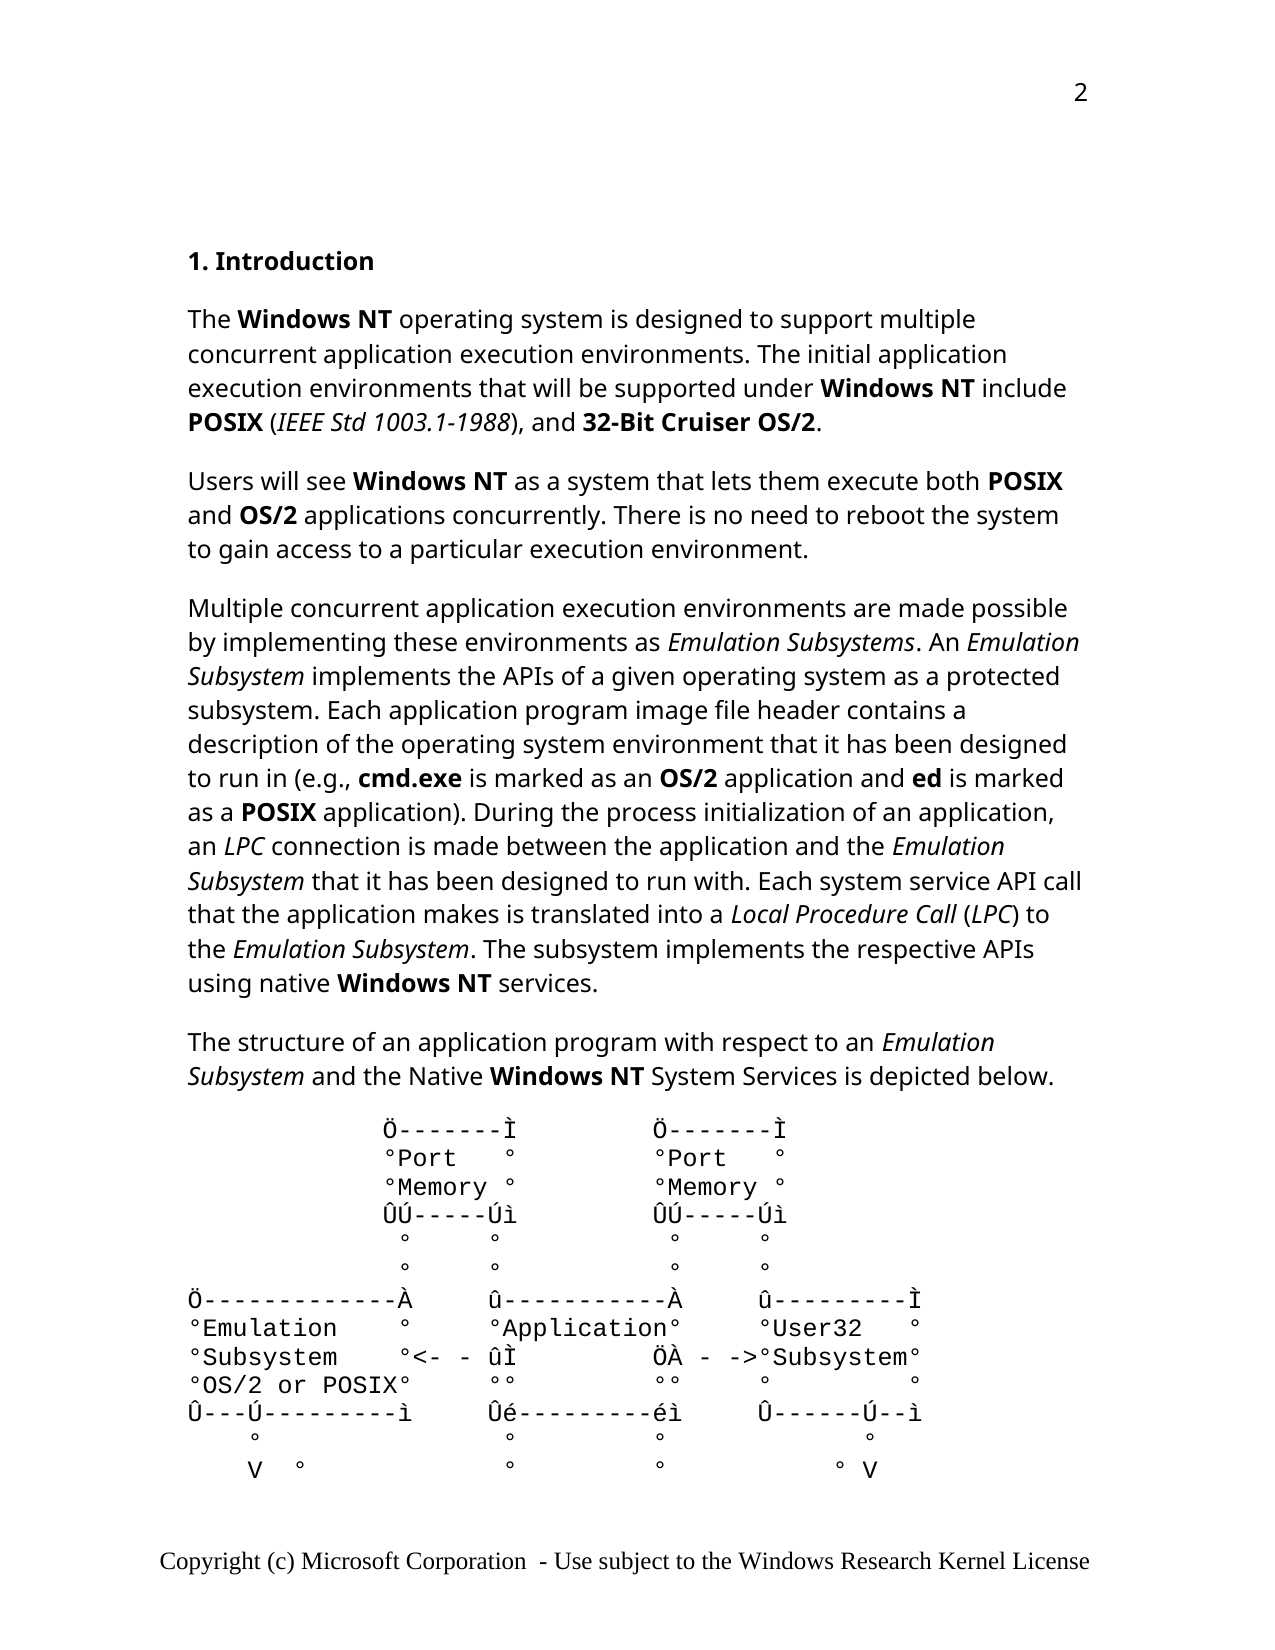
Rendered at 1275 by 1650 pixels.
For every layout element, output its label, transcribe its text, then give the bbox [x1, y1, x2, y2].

text The Windows NT operating system is designed to support multiple concurrent application execution environments. The initial application execution environments that will be supported under Windows NT include POSIX (IEEE Std 1003.1-1988), and 32-Bit Cruiser OS/2. [187, 302, 1087, 438]
text °OS/2 or POSIX° °° °° ° ° [187, 1372, 1087, 1401]
text Ö-------Ì Ö-------Ì [187, 1117, 1087, 1146]
text °Subsystem °<- - ûÌ ÖÀ - ->°Subsystem° [187, 1344, 1087, 1372]
text ° ° ° ° [187, 1259, 1087, 1287]
text °Memory ° °Memory ° [187, 1174, 1087, 1202]
text The structure of an application program with respect to an Emulation Subsystem and the Native Windows NT System Services is depicted below. [187, 1024, 1087, 1092]
text Users will see Windows NT as a system that lets them execute both POSIX and OS/2 applications concurrently. There is no need to reboot the system to gain access to a particular execution environment. [187, 463, 1087, 566]
text ° ° ° ° [187, 1429, 1087, 1457]
text V ° ° ° ° V [187, 1457, 1087, 1486]
text °Port ° °Port ° [187, 1146, 1087, 1174]
subtitle 1. Introduction [187, 243, 1087, 277]
text Multiple concurrent application execution environments are made possible by implementing these environments as Emulation Subsystems. An Emulation Subsystem implements the APIs of a given operating system as a protected subsystem. Each application program image file header contains a description of the operating system environment that it has been designed to run in (e.g., cmd.exe is marked as an OS/2 application and ed is marked as a POSIX application). During the process initialization of an application, an LPC connection is made between the application and the Emulation Subsystem that it has been designed to run with. Each system service API call that the application makes is translated into a Local Procedure Call (LPC) to the Emulation Subsystem. The subsystem implements the respective APIs using native Windows NT services. [187, 591, 1087, 999]
text °Emulation ° °Application° °User32 ° [187, 1316, 1087, 1344]
text Û---Ú---------ì Ûé---------éì Û------Ú--ì [187, 1401, 1087, 1429]
text ° ° ° ° [187, 1231, 1087, 1259]
text Ö-------------À û-----------À û---------Ì [187, 1287, 1087, 1316]
text ÛÚ-----Úì ÛÚ-----Úì [187, 1202, 1087, 1231]
